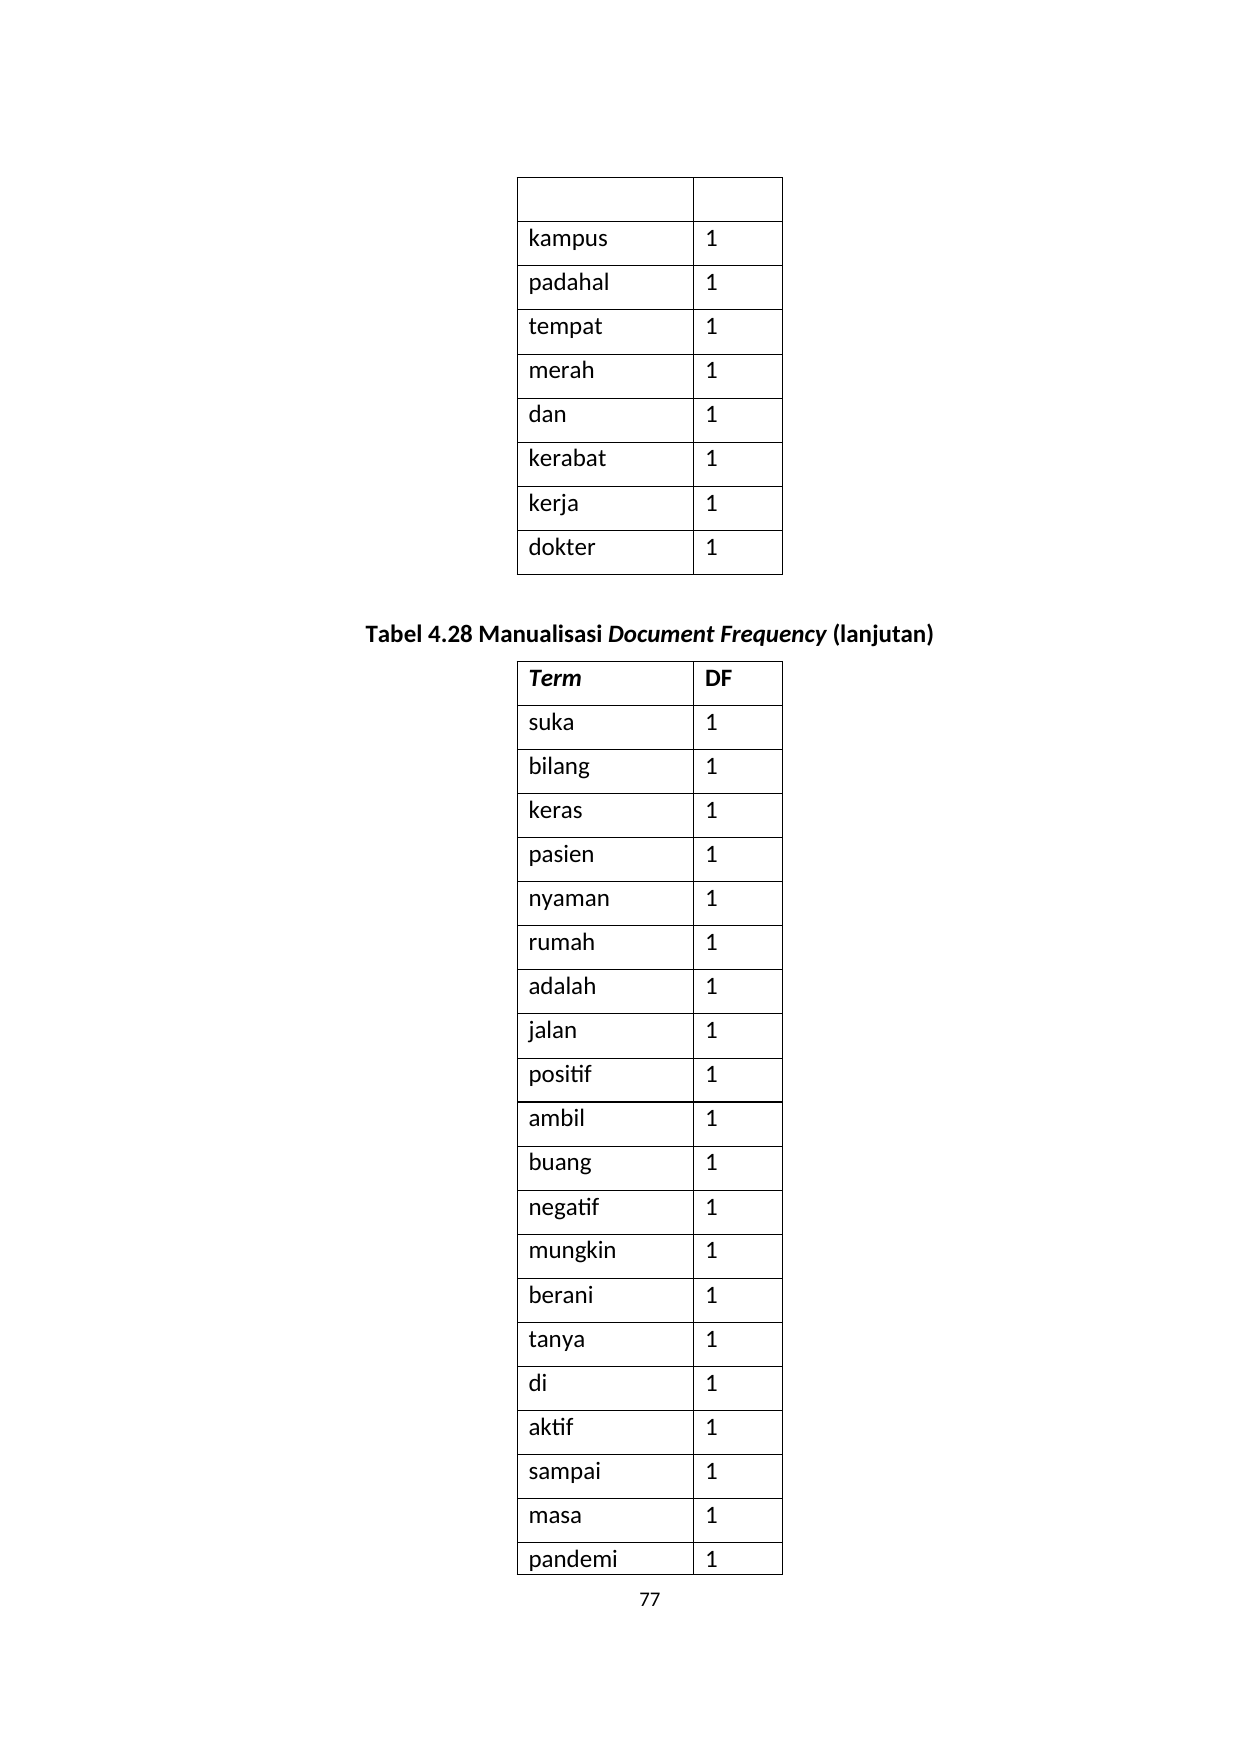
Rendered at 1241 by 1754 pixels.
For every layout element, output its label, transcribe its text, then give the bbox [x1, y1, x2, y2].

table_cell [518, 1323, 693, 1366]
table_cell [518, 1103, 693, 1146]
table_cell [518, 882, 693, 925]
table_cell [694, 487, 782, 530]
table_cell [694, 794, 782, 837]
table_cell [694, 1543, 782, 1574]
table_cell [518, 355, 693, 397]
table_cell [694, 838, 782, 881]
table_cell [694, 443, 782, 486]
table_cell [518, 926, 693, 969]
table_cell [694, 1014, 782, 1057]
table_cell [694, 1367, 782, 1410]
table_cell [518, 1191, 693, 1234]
text Tabel 4.28 Manualisasi Document Frequency (lanjutan) [236, 618, 1063, 648]
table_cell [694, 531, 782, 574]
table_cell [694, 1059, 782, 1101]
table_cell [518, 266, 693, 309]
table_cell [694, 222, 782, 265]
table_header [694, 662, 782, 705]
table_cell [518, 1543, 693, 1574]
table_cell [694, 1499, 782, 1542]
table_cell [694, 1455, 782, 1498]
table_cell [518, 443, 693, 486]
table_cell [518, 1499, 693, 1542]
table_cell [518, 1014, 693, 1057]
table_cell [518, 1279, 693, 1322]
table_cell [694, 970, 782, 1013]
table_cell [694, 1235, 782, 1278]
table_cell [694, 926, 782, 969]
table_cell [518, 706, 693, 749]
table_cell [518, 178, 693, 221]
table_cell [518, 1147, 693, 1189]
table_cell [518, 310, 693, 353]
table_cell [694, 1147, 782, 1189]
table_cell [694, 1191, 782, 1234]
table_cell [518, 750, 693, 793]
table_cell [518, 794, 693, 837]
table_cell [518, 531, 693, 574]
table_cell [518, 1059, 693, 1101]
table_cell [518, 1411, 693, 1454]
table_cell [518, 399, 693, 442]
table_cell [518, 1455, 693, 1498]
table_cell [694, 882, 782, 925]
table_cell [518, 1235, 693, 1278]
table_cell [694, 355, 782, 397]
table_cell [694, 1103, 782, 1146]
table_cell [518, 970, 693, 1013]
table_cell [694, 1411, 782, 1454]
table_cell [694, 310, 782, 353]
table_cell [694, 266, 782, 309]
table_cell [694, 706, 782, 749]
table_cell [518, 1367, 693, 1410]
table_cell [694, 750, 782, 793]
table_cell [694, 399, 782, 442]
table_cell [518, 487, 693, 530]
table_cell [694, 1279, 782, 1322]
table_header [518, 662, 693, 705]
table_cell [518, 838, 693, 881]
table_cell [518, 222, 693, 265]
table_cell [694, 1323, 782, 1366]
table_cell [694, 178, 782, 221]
